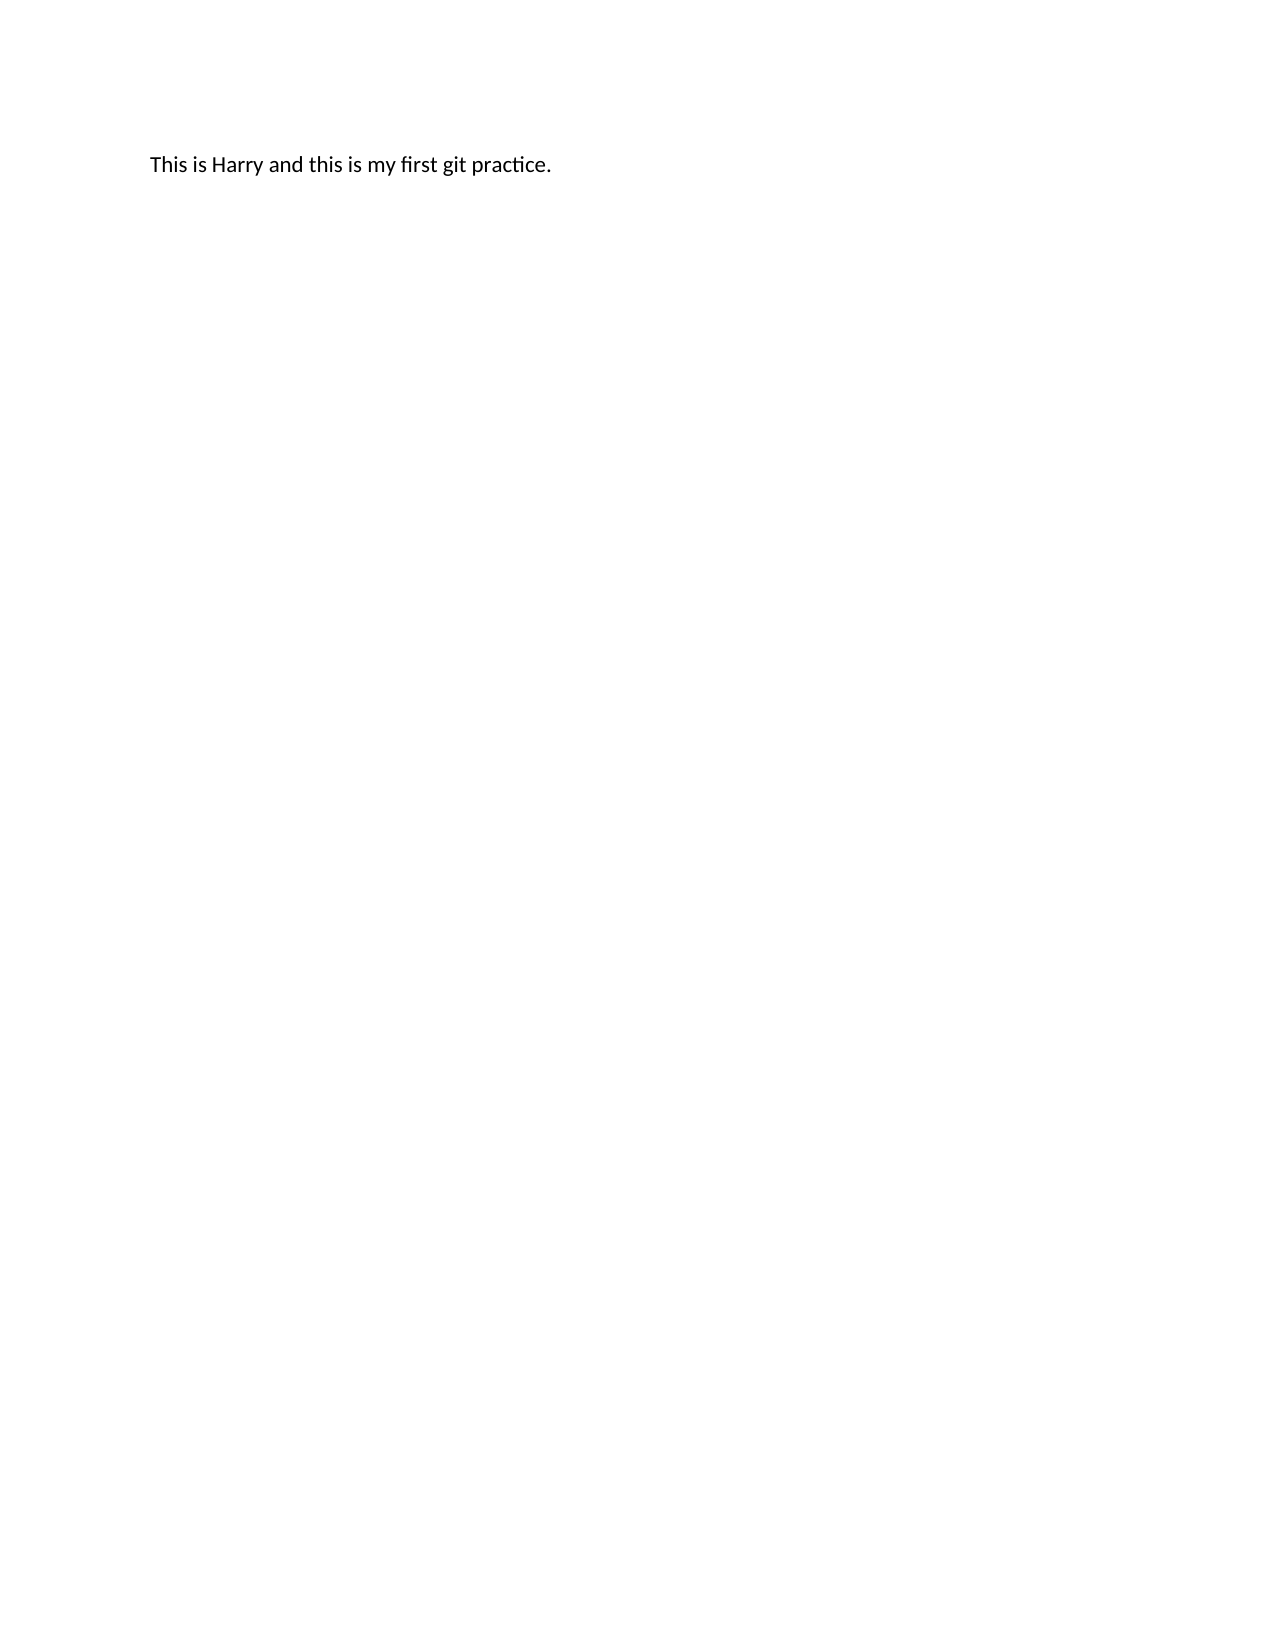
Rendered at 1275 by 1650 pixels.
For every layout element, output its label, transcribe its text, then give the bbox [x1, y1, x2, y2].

text This is Harry and this is my first git practice. [150, 150, 1125, 178]
